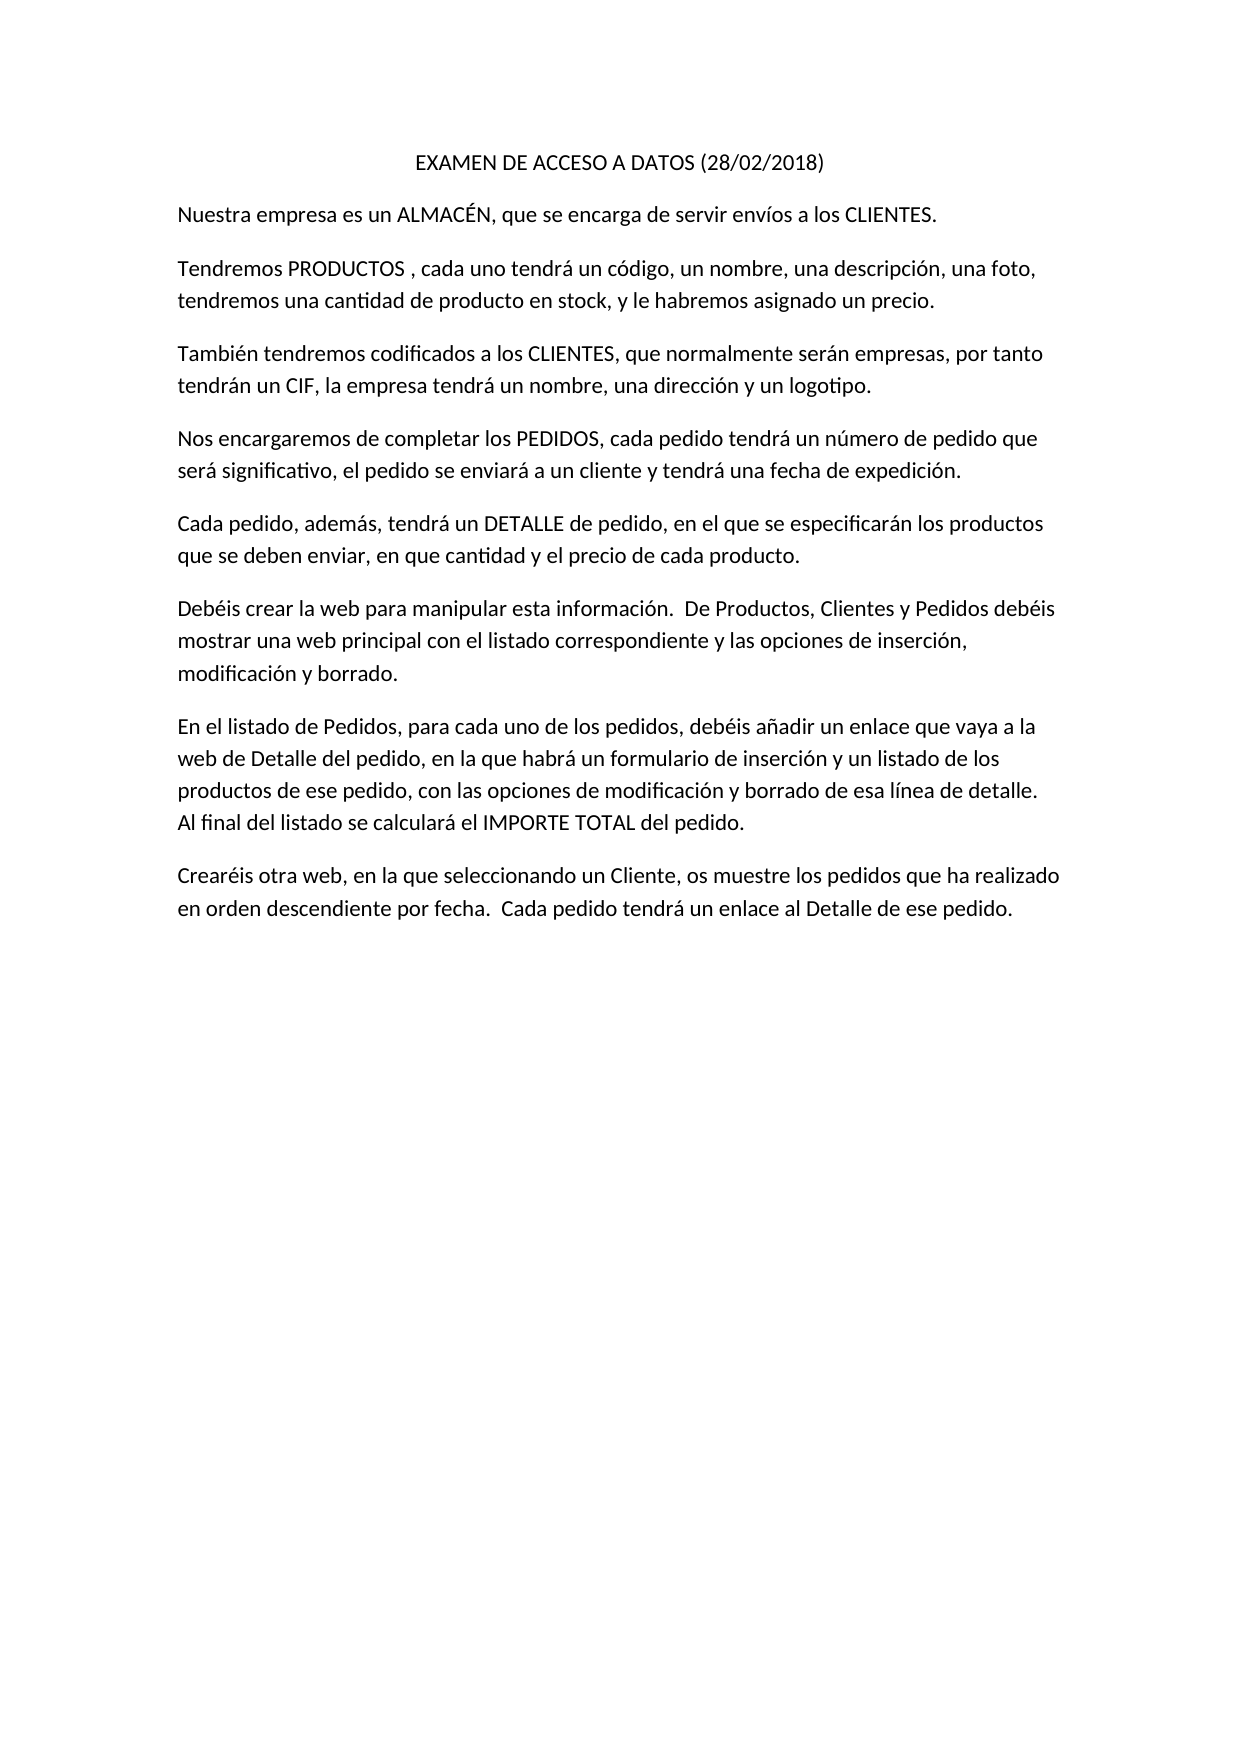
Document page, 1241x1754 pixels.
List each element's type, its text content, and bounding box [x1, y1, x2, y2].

text En el listado de Pedidos, para cada uno de los pedidos, debéis añadir un enlace que vaya a la web de Detalle del pedido, en la que habrá un formulario de inserción y un listado de los productos de ese pedido, con las opciones de modificación y borrado de esa línea de detalle. Al final del listado se calculará el IMPORTE TOTAL del pedido. [177, 712, 1063, 836]
text Tendremos PRODUCTOS , cada uno tendrá un código, un nombre, una descripción, una foto, tendremos una cantidad de producto en stock, y le habremos asignado un precio. [177, 254, 1063, 314]
text Nuestra empresa es un ALMACÉN, que se encarga de servir envíos a los CLIENTES. [177, 201, 1063, 229]
text También tendremos codificados a los CLIENTES, que normalmente serán empresas, por tanto tendrán un CIF, la empresa tendrá un nombre, una dirección y un logotipo. [177, 339, 1063, 399]
text Nos encargaremos de completar los PEDIDOS, cada pedido tendrá un número de pedido que será significativo, el pedido se enviará a un cliente y tendrá una fecha de expedición. [177, 424, 1063, 484]
text Cada pedido, además, tendrá un DETALLE de pedido, en el que se especificarán los productos que se deben enviar, en que cantidad y el precio de cada producto. [177, 509, 1063, 569]
text EXAMEN DE ACCESO A DATOS (28/02/2018) [177, 148, 1063, 176]
text Crearéis otra web, en la que seleccionando un Cliente, os muestre los pedidos que ha realizado en orden descendiente por fecha. Cada pedido tendrá un enlace al Detalle de ese pedido. [177, 861, 1063, 922]
text Debéis crear la web para manipular esta información. De Productos, Clientes y Pedidos debéis mostrar una web principal con el listado correspondiente y las opciones de inserción, modificación y borrado. [177, 594, 1063, 687]
